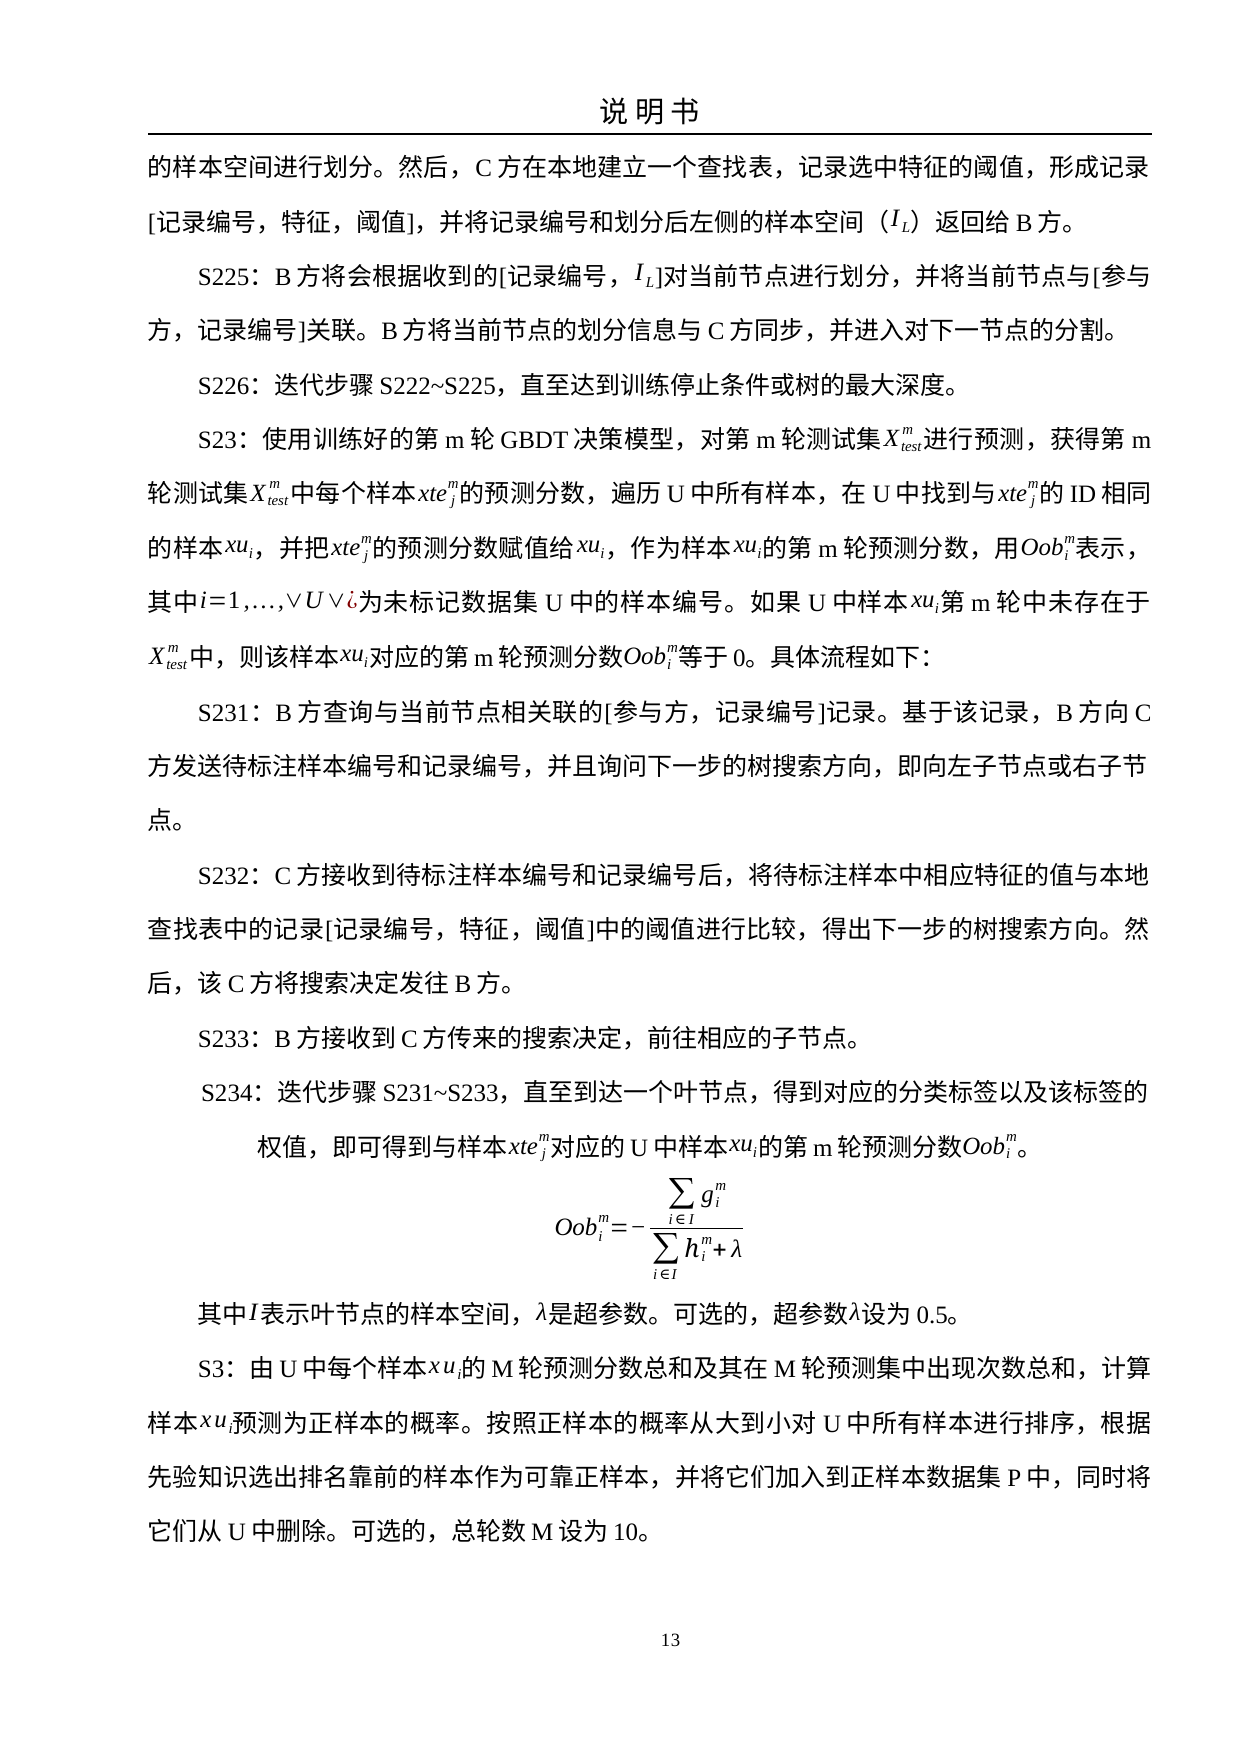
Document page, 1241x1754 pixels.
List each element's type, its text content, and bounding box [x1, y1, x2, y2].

text S234：迭代步骤S231~S233，直至到达一个叶节点，得到对应的分类标签以及该标签的权值，即可得到与样本对应的U中样本的第m轮预测分数。 [148, 1073, 1152, 1282]
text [148, 148, 1152, 238]
text S225：B方将会根据收到的[记录编号，]对当前节点进行划分，并将当前节点与[参与方，记录编号]关联。B方将当前节点的划分信息与C方同步，并进入对下一节点的分割。 [148, 256, 1152, 347]
text S232：C方接收到待标注样本编号和记录编号后，将待标注样本中相应特征的值与本地查找表中的记录[记录编号，特征，阈值]中的阈值进行比较，得出下一步的树搜索方向。然后，该C方将搜索决定发往B方。 [148, 855, 1152, 1000]
text S23：使用训练好的第m轮GBDT决策模型，对第m轮测试集进行预测，获得第m轮测试集中每个样本的预测分数，遍历U中所有样本，在U中找到与的ID相同的样本，并把的预测分数赋值给，作为样本的第m轮预测分数，用表示，其中为未标记数据集U中的样本编号。如果U中样本第m轮中未存在于中，则该样本对应的第m轮预测分数等于0。具体流程如下： [148, 419, 1152, 674]
text 其中表示叶节点的样本空间，是超参数。可选的，超参数设为0.5。 [148, 1294, 1152, 1331]
text S226：迭代步骤S222~S225，直至达到训练停止条件或树的最大深度。 [148, 365, 1152, 401]
text S3：由U中每个样本的M轮预测分数总和及其在M轮预测集中出现次数总和，计算样本预测为正样本的概率。按照正样本的概率从大到小对U中所有样本进行排序，根据先验知识选出排名靠前的样本作为可靠正样本，并将它们加入到正样本数据集P中，同时将它们从U中删除。可选的，总轮数M设为10。 [148, 1349, 1152, 1548]
text S233：B方接收到C方传来的搜索决定，前往相应的子节点。 [148, 1018, 1152, 1054]
text S231：B方查询与当前节点相关联的[参与方，记录编号]记录。基于该记录，B方向C方发送待标注样本编号和记录编号，并且询问下一步的树搜索方向，即向左子节点或右子节点。 [148, 692, 1152, 837]
